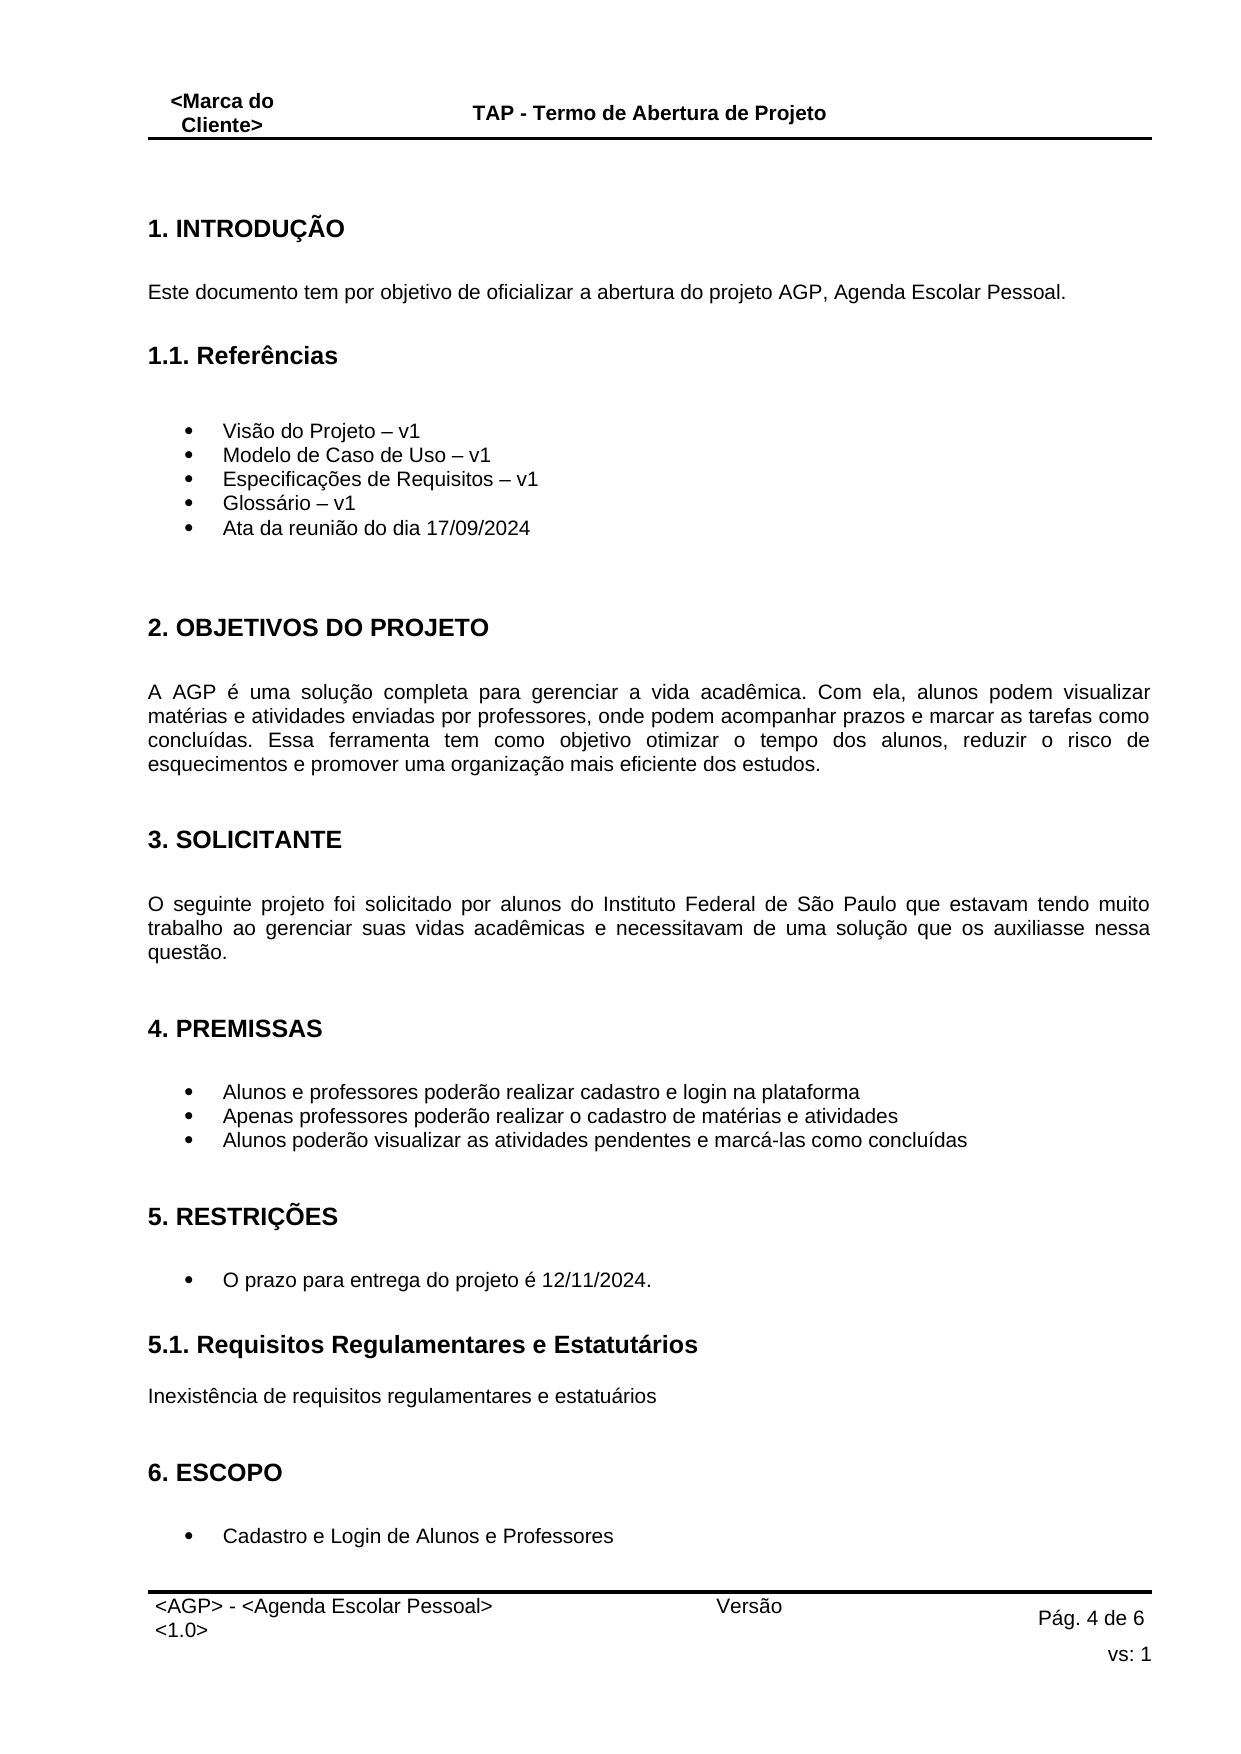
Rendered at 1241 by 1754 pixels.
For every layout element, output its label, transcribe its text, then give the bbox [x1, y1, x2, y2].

list Visão do Projeto – v1 [185, 419, 1152, 443]
list Glossário – v1 [185, 491, 1152, 515]
subtitle Referências [148, 341, 1152, 370]
subtitle Introdução [148, 214, 1152, 242]
subtitle Escopo [148, 1457, 1152, 1486]
list O prazo para entrega do projeto é 12/11/2024. [185, 1268, 1152, 1292]
text A AGP é uma solução completa para gerenciar a vida acadêmica. Com ela, alunos podem visualizar matérias e atividades enviadas por professores, onde podem acompanhar prazos e marcar as tarefas como concluídas. Essa ferramenta tem como objetivo otimizar o tempo dos alunos, reduzir o risco de esquecimentos e promover uma organização mais eficiente dos estudos. [148, 679, 1152, 775]
list Cadastro e Login de Alunos e Professores [185, 1524, 1152, 1548]
subtitle Objetivos do Projeto [148, 613, 1152, 642]
subtitle Restrições [148, 1202, 1152, 1231]
list Apenas professores poderão realizar o cadastro de matérias e atividades [185, 1104, 1152, 1128]
subtitle SOLICITANTE [148, 825, 1152, 854]
subtitle Requisitos Regulamentares e Estatutários [148, 1330, 1152, 1358]
subtitle Premissas [148, 1013, 1152, 1042]
text O seguinte projeto foi solicitado por alunos do Instituto Federal de São Paulo que estavam tendo muito trabalho ao gerenciar suas vidas acadêmicas e necessitavam de uma solução que os auxiliasse nessa questão. [148, 892, 1152, 963]
list Ata da reunião do dia 17/09/2024 [185, 515, 1152, 539]
list Alunos poderão visualizar as atividades pendentes e marcá-las como concluídas [185, 1128, 1152, 1152]
list Alunos e professores poderão realizar cadastro e login na plataforma [185, 1080, 1152, 1104]
text Inexistência de requisitos regulamentares e estatuários [148, 1383, 1152, 1407]
text Este documento tem por objetivo de oficializar a abertura do projeto AGP, Agenda Escolar Pessoal. [148, 280, 1152, 304]
list Modelo de Caso de Uso – v1 [185, 443, 1152, 467]
list Especificações de Requisitos – v1 [185, 467, 1152, 491]
